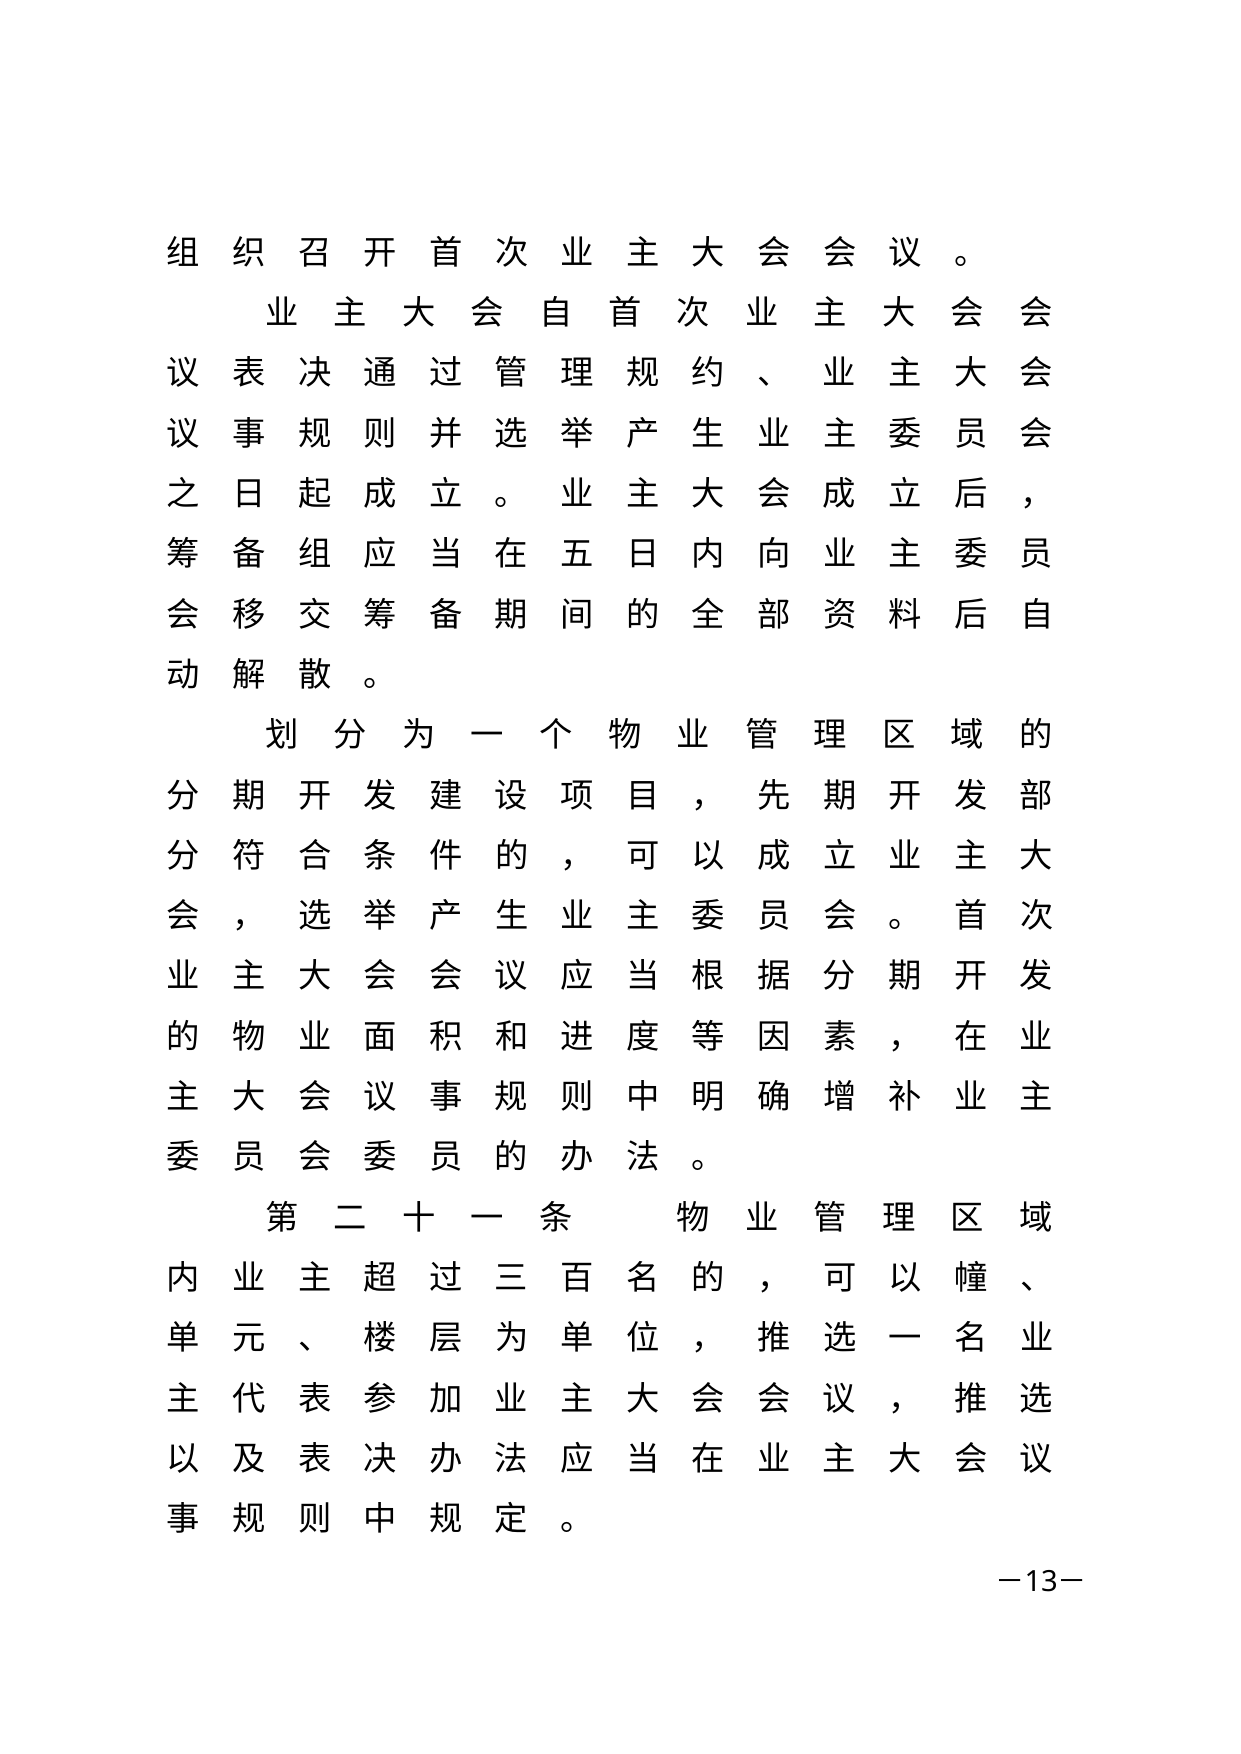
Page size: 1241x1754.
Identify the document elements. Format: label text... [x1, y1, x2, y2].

text 业主大会自首次业主大会会议表决通过管理规约、业主大会议事规则并选举产生业主委员会之日起成立。业主大会成立后，筹备组应当在五日内向业主委员会移交筹备期间的全部资料后自动解散。 [167, 280, 1085, 702]
text 划分为一个物业管理区域的分期开发建设项目，先期开发部分符合条件的，可以成立业主大会，选举产生业主委员会。首次业主大会会议应当根据分期开发的物业面积和进度等因素，在业主大会议事规则中明确增补业主委员会委员的办法。 [167, 702, 1085, 1184]
text 第二十一条 物业管理区域内业主超过三百名的，可以幢、单元、楼层为单位，推选一名业主代表参加业主大会会议，推选以及表决办法应当在业主大会议事规则中规定。 [167, 1184, 1085, 1546]
text 第二十条 筹备组应当自组成之日起九十日内完成筹备工作，组织召开首次业主大会会议。 [167, 219, 1085, 280]
